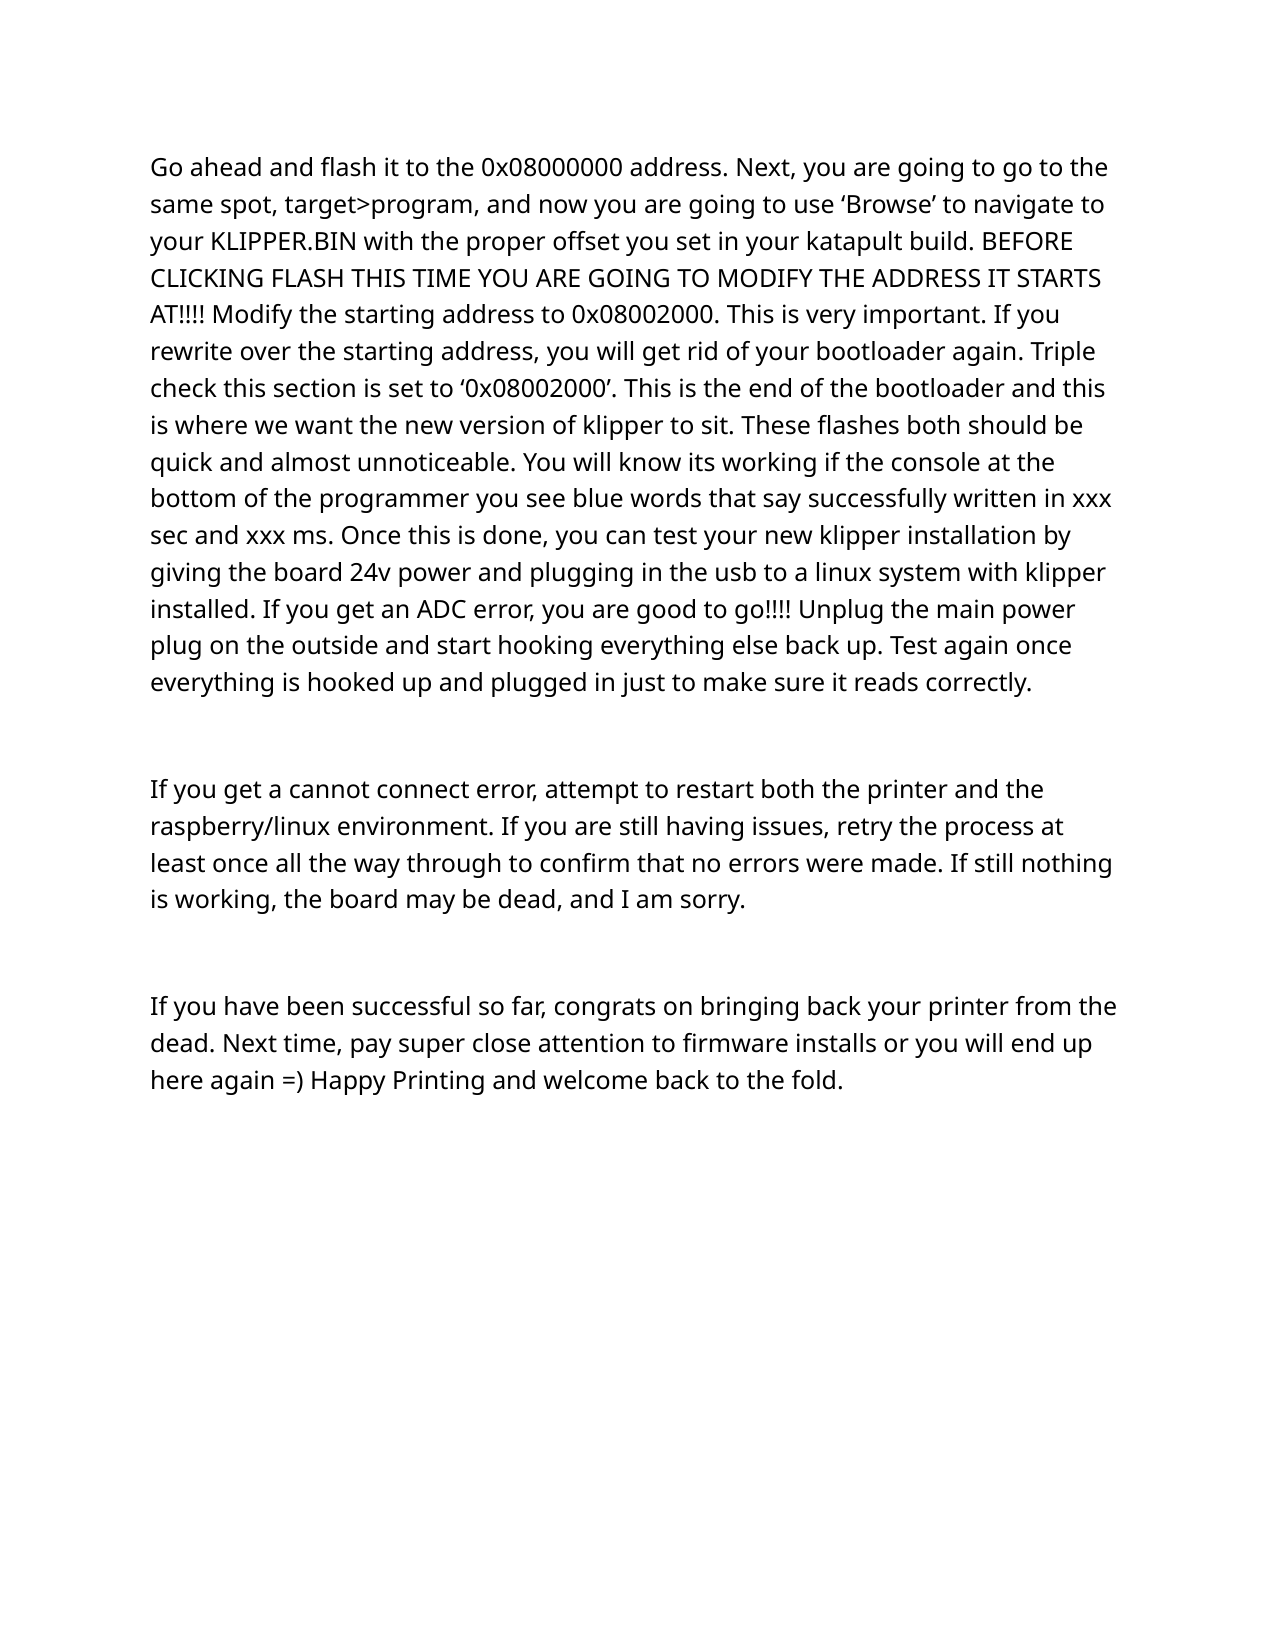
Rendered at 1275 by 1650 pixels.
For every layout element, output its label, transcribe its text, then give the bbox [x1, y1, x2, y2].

text If you get a cannot connect error, attempt to restart both the printer and the raspberry/linux environment. If you are still having issues, retry the process at least once all the way through to confirm that no errors were made. If still nothing is working, the board may be dead, and I am sorry. [150, 772, 1125, 916]
text If you have been successful so far, congrats on bringing back your printer from the dead. Next time, pay super close attention to firmware installs or you will end up here again =) Happy Printing and welcome back to the fold. [150, 989, 1125, 1096]
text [150, 150, 1125, 699]
